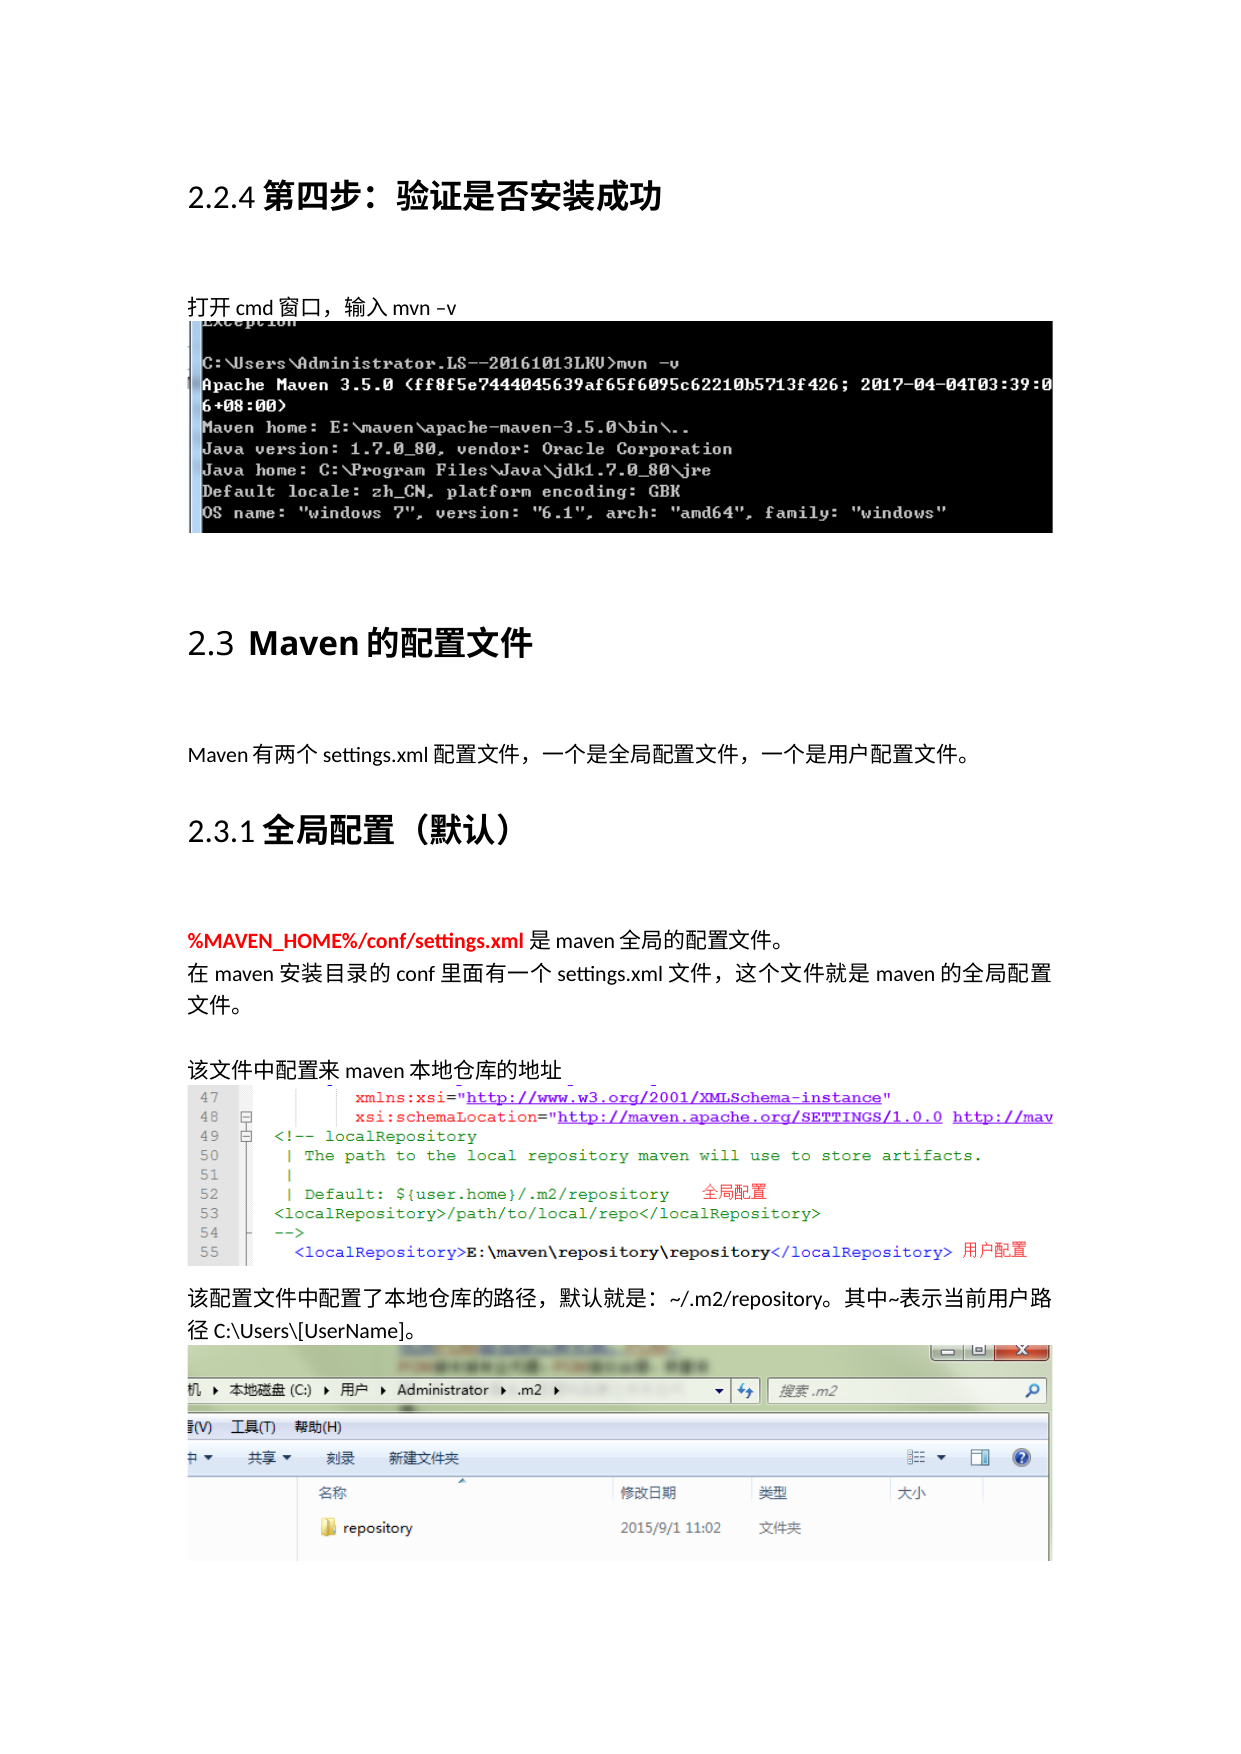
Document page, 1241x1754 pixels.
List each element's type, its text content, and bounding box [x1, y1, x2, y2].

text Maven有两个settings.xml配置文件，一个是全局配置文件，一个是用户配置文件。 [187, 736, 1053, 769]
subtitle Maven的配置文件 [187, 609, 1053, 674]
text 该配置文件中配置了本地仓库的路径，默认就是：~/.m2/repository。其中~表示当前用户路径C:\Users\[UserName]。 [187, 1280, 1053, 1345]
text 在maven安装目录的conf里面有一个settings.xml文件，这个文件就是maven的全局配置文件。 [187, 955, 1053, 1020]
subtitle 全局配置（默认） [187, 796, 1053, 861]
text %MAVEN_HOME%/conf/settings.xml 是maven全局的配置文件。 [187, 923, 1053, 955]
picture [187, 1085, 1053, 1266]
picture [187, 321, 1053, 533]
subtitle 第四步：验证是否安装成功 [187, 162, 1053, 227]
text 该文件中配置来maven本地仓库的地址 [187, 1053, 1053, 1085]
picture [187, 1345, 1053, 1561]
text 打开cmd窗口，输入mvn –v [187, 289, 1053, 321]
